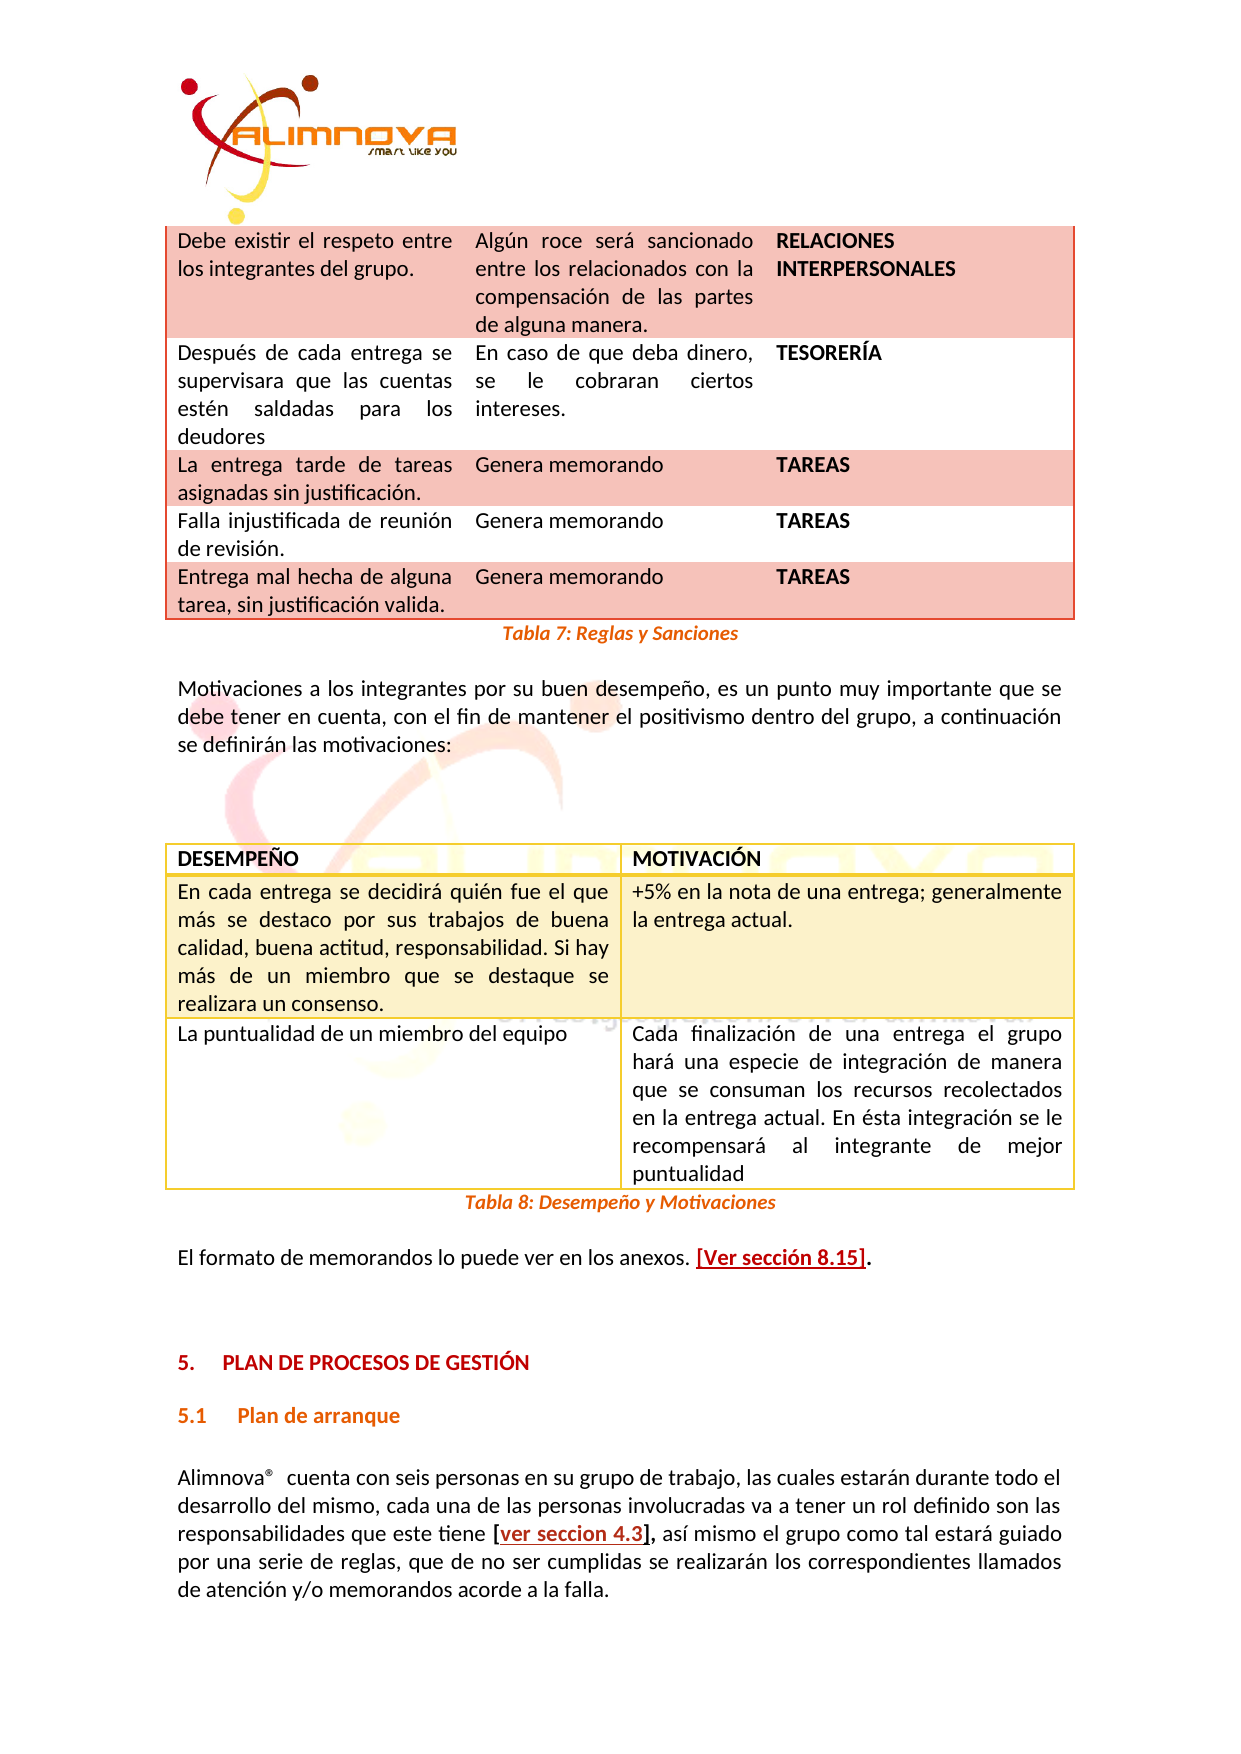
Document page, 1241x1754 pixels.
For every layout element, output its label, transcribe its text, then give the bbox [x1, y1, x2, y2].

table_cell Falla injustificada de reunión de revisión. [167, 506, 464, 562]
subtitle PLAN DE PROCESOS DE GESTIÓN [177, 1348, 1063, 1376]
table_cell La puntualidad de un miembro del equipo [167, 1019, 620, 1187]
table_cell TESORERÍA [765, 338, 1073, 450]
text Motivaciones a los integrantes por su buen desempeño, es un punto muy importante que se debe tener en cuenta, con el fin de mantener el positivismo dentro del grupo, a continuación se definirán las motivaciones: [177, 674, 1063, 758]
table_cell Después de cada entrega se supervisara que las cuentas estén saldadas para los deudores [167, 338, 464, 450]
table_cell Debe existir el respeto entre los integrantes del grupo. [167, 226, 464, 338]
table_cell TAREAS [765, 450, 1073, 506]
table_cell En cada entrega se decidirá quién fue el que más se destaco por sus trabajos de buena calidad, buena actitud, responsabilidad. Si hay más de un miembro que se destaque se realizara un consenso. [167, 877, 620, 1017]
table_cell +5% en la nota de una entrega; generalmente la entrega actual. [622, 877, 1073, 1017]
table_cell TAREAS [765, 562, 1073, 618]
table_cell En caso de que deba dinero, se le cobraran ciertos intereses. [464, 338, 765, 450]
subtitle Plan de arranque [177, 1401, 1063, 1429]
table_header DESEMPEÑO [167, 845, 620, 872]
table_cell Entrega mal hecha de alguna tarea, sin justificación valida. [167, 562, 464, 618]
table_cell Cada finalización de una entrega el grupo hará una especie de integración de manera que se consuman los recursos recolectados en la entrega actual. En ésta integración se le recompensará al integrante de mejor puntualidad [622, 1019, 1073, 1187]
table_cell Algún roce será sancionado entre los relacionados con la compensación de las partes de alguna manera. [464, 226, 765, 338]
text Alimnova® cuenta con seis personas en su grupo de trabajo, las cuales estarán durante todo el desarrollo del mismo, cada una de las personas involucradas va a tener un rol definido son las responsabilidades que este tiene [ver seccion 4.3], así mismo el grupo como tal estará guiado por una serie de reglas, que de no ser cumplidas se realizarán los correspondientes llamados de atención y/o memorandos acorde a la falla. [177, 1463, 1063, 1603]
picture [177, 73, 458, 226]
table_cell Genera memorando [464, 562, 765, 618]
table_cell Genera memorando [464, 506, 765, 562]
text El formato de memorandos lo puede ver en los anexos. [Ver sección 8.15]. [177, 1243, 1063, 1271]
table_header MOTIVACIÓN [622, 845, 1073, 872]
table_cell La entrega tarde de tareas asignadas sin justificación. [167, 450, 464, 506]
table_cell RELACIONES INTERPERSONALES [765, 226, 1073, 338]
table_cell Genera memorando [464, 450, 765, 506]
table_cell TAREAS [765, 506, 1073, 562]
